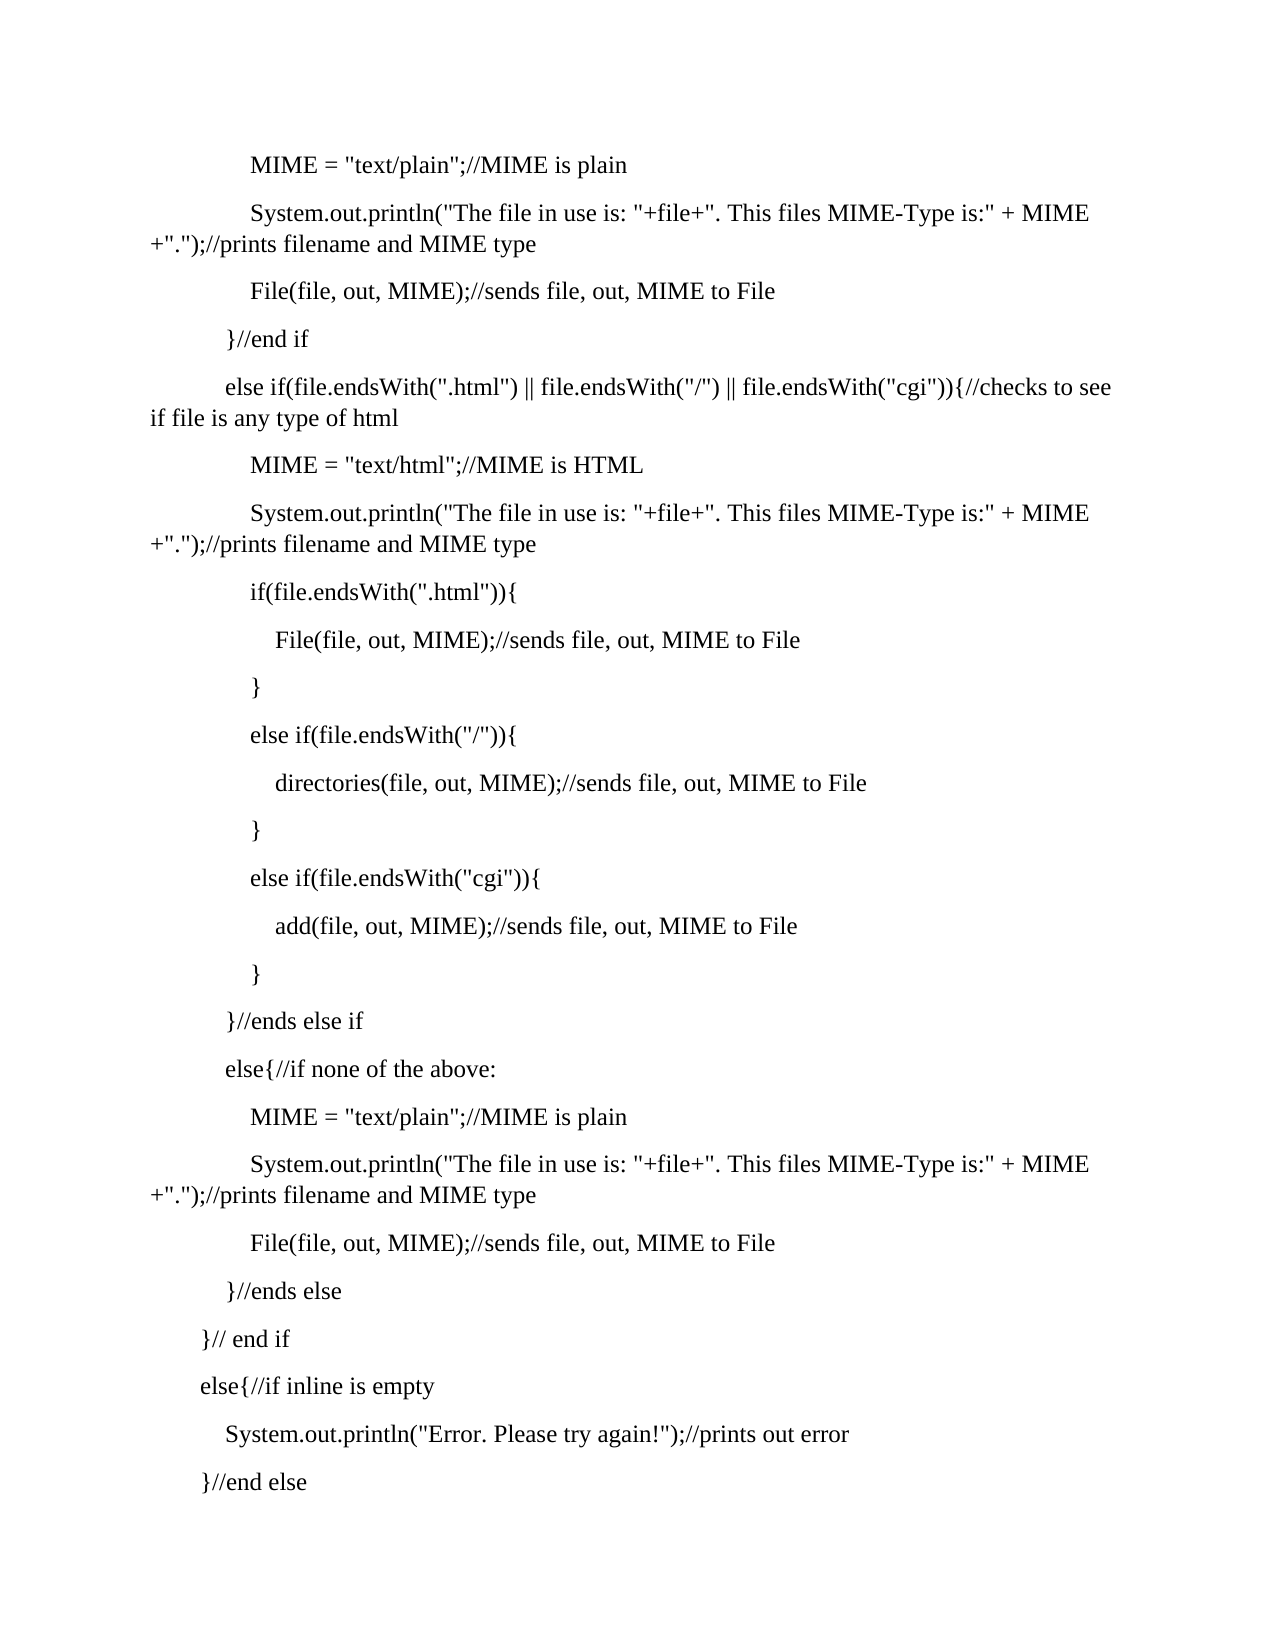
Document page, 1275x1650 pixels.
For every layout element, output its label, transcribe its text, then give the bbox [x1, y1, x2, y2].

text }// end if [150, 1324, 1125, 1352]
text else if(file.endsWith("cgi")){ [150, 863, 1125, 892]
text }//end if [150, 324, 1125, 353]
text } [150, 816, 1125, 844]
text File(file, out, MIME);//sends file, out, MIME to File [150, 1228, 1125, 1257]
text }//ends else [150, 1276, 1125, 1305]
text } [150, 672, 1125, 701]
text File(file, out, MIME);//sends file, out, MIME to File [150, 276, 1125, 305]
text else if(file.endsWith("/")){ [150, 720, 1125, 749]
text else if(file.endsWith(".html") || file.endsWith("/") || file.endsWith("cgi")){//checks to see if file is any type of html [150, 372, 1125, 432]
text }//ends else if [150, 1006, 1125, 1035]
text directories(file, out, MIME);//sends file, out, MIME to File [150, 768, 1125, 797]
text MIME = "text/plain";//MIME is plain [150, 1102, 1125, 1131]
text System.out.println("Error. Please try again!");//prints out error [150, 1419, 1125, 1448]
text MIME = "text/html";//MIME is HTML [150, 451, 1125, 479]
text System.out.println("The file in use is: "+file+". This files MIME-Type is:" + MIME +".");//prints filename and MIME type [150, 1149, 1125, 1209]
text else{//if inline is empty [150, 1371, 1125, 1400]
text System.out.println("The file in use is: "+file+". This files MIME-Type is:" + MIME +".");//prints filename and MIME type [150, 198, 1125, 257]
text MIME = "text/plain";//MIME is plain [150, 150, 1125, 179]
text else{//if none of the above: [150, 1054, 1125, 1083]
text }//end else [150, 1467, 1125, 1496]
text add(file, out, MIME);//sends file, out, MIME to File [150, 911, 1125, 940]
text if(file.endsWith(".html")){ [150, 577, 1125, 606]
text System.out.println("The file in use is: "+file+". This files MIME-Type is:" + MIME +".");//prints filename and MIME type [150, 498, 1125, 558]
text } [150, 959, 1125, 987]
text File(file, out, MIME);//sends file, out, MIME to File [150, 625, 1125, 653]
